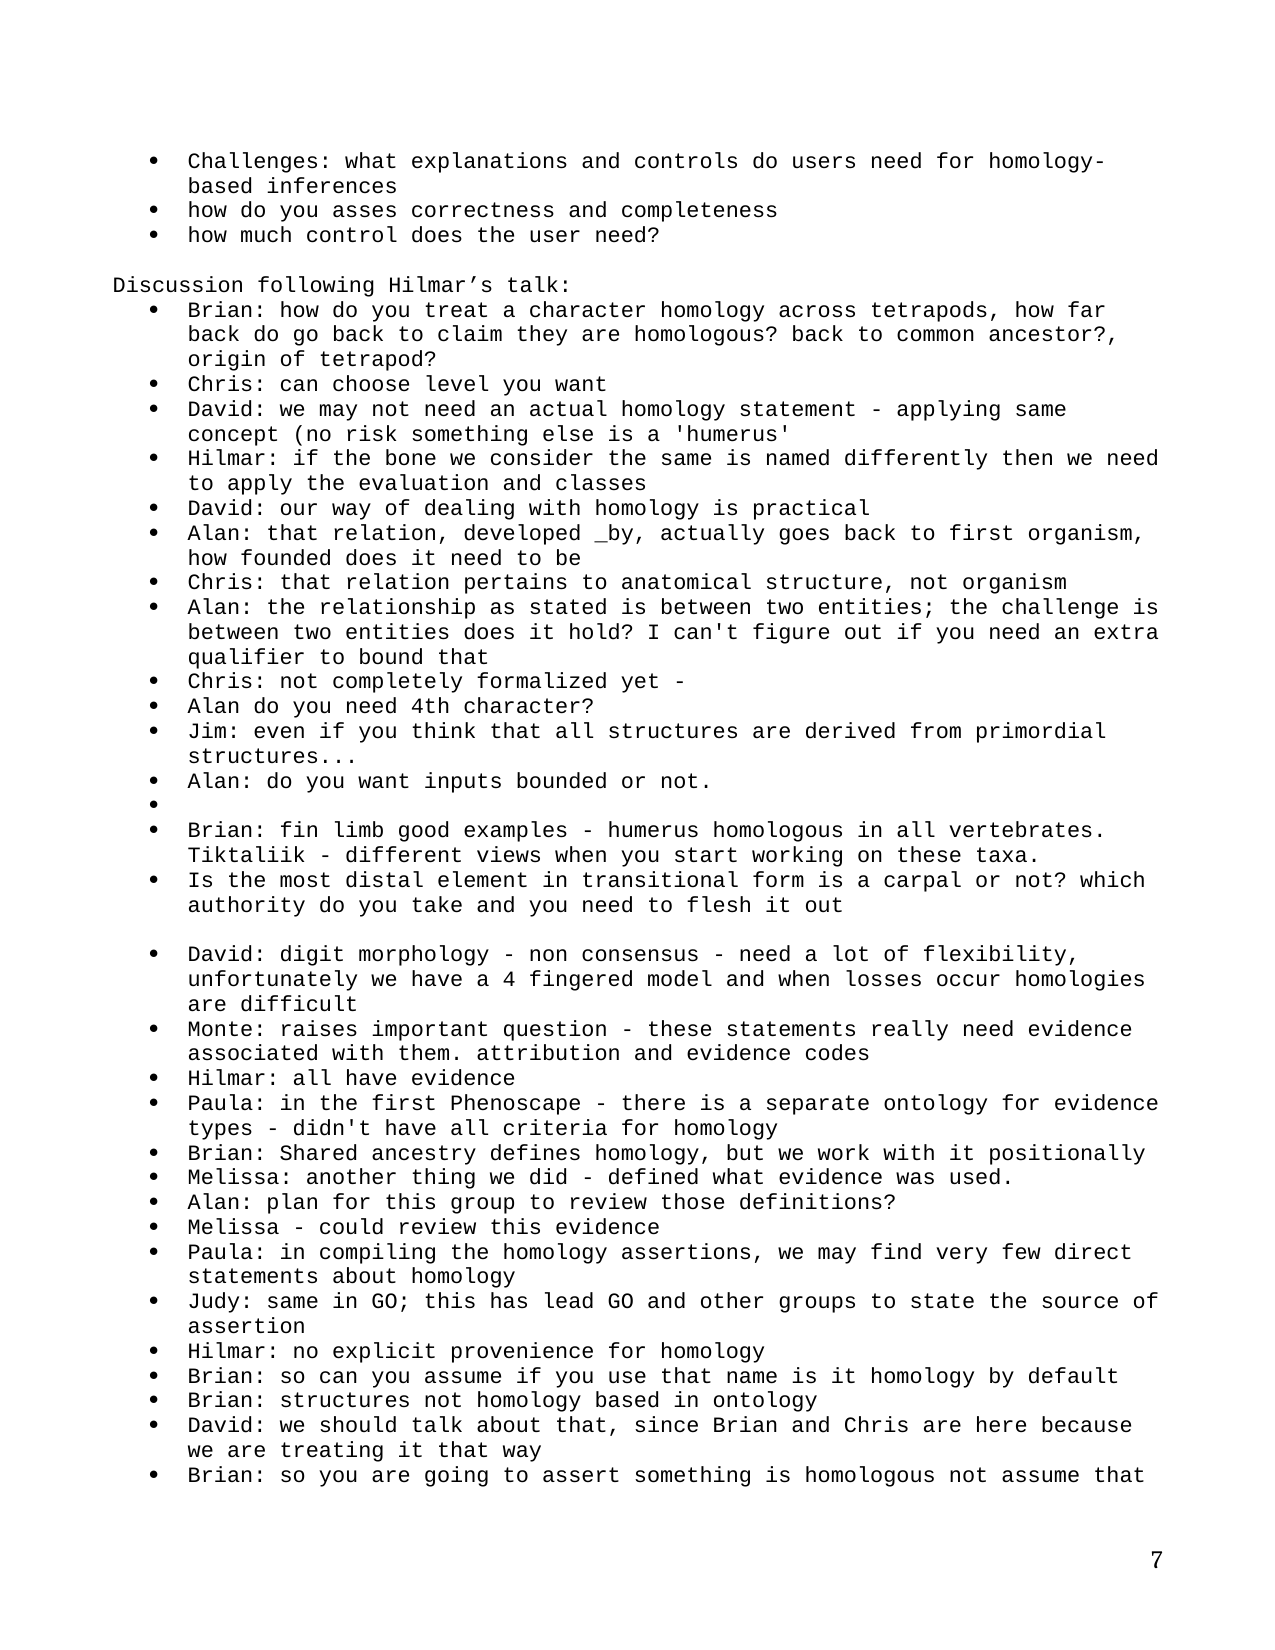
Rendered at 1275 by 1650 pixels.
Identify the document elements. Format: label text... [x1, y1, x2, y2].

list Brian: so can you assume if you use that name is it homology by default [150, 1365, 1163, 1389]
list Alan: that relation, developed _by, actually goes back to first organism, how founded does it need to be [150, 522, 1163, 571]
list Alan: do you want inputs bounded or not. [150, 770, 1163, 794]
list Judy: same in GO; this has lead GO and other groups to state the source of assertion [150, 1290, 1163, 1340]
list Paula: in compiling the homology assertions, we may find very few direct statements about homology [150, 1241, 1163, 1290]
list Brian: how do you treat a character homology across tetrapods, how far back do go back to claim they are homologous? back to common ancestor?, origin of tetrapod? [150, 299, 1163, 373]
list Chris: not completely formalized yet - [150, 671, 1163, 695]
list Challenges: what explanations and controls do users need for homology-based inferences [150, 150, 1163, 199]
list Melissa: another thing we did - defined what evidence was used. [150, 1166, 1163, 1191]
list Hilmar: if the bone we consider the same is named differently then we need to apply the evaluation and classes [150, 447, 1163, 497]
list how much control does the user need? [150, 224, 1163, 249]
list Monte: raises important question - these statements really need evidence associated with them. attribution and evidence codes [150, 1018, 1163, 1067]
list David: we should talk about that, since Brian and Chris are here because we are treating it that way [150, 1414, 1163, 1464]
list Chris: that relation pertains to anatomical structure, not organism [150, 571, 1163, 596]
list David: digit morphology - non consensus - need a lot of flexibility, unfortunately we have a 4 fingered model and when losses occur homologies are difficult [150, 943, 1163, 1018]
list Jim: even if you think that all structures are derived from primordial structures... [150, 720, 1163, 770]
text Discussion following Hilmar’s talk: [112, 274, 1163, 299]
list Paula: in the first Phenoscape - there is a separate ontology for evidence types - didn't have all criteria for homology [150, 1092, 1163, 1142]
list Hilmar: all have evidence [150, 1067, 1163, 1092]
list Brian: Shared ancestry defines homology, but we work with it positionally [150, 1142, 1163, 1166]
list Brian: structures not homology based in ontology [150, 1389, 1163, 1414]
list David: we may not need an actual homology statement - applying same concept (no risk something else is a 'humerus' [150, 398, 1163, 447]
list Brian: fin limb good examples - humerus homologous in all vertebrates. Tiktaliik - different views when you start working on these taxa. [150, 819, 1163, 869]
list Brian: so you are going to assert something is homologous not assume that [150, 1464, 1163, 1489]
list Melissa - could review this evidence [150, 1216, 1163, 1241]
list how do you asses correctness and completeness [150, 199, 1163, 224]
list Alan: the relationship as stated is between two entities; the challenge is between two entities does it hold? I can't figure out if you need an extra qualifier to bound that [150, 596, 1163, 671]
list Chris: can choose level you want [150, 373, 1163, 398]
list David: our way of dealing with homology is practical [150, 497, 1163, 522]
list Hilmar: no explicit provenience for homology [150, 1340, 1163, 1365]
list Alan: plan for this group to review those definitions? [150, 1191, 1163, 1216]
list Alan do you need 4th character? [150, 695, 1163, 720]
list Is the most distal element in transitional form is a carpal or not? which authority do you take and you need to flesh it out [150, 869, 1163, 918]
